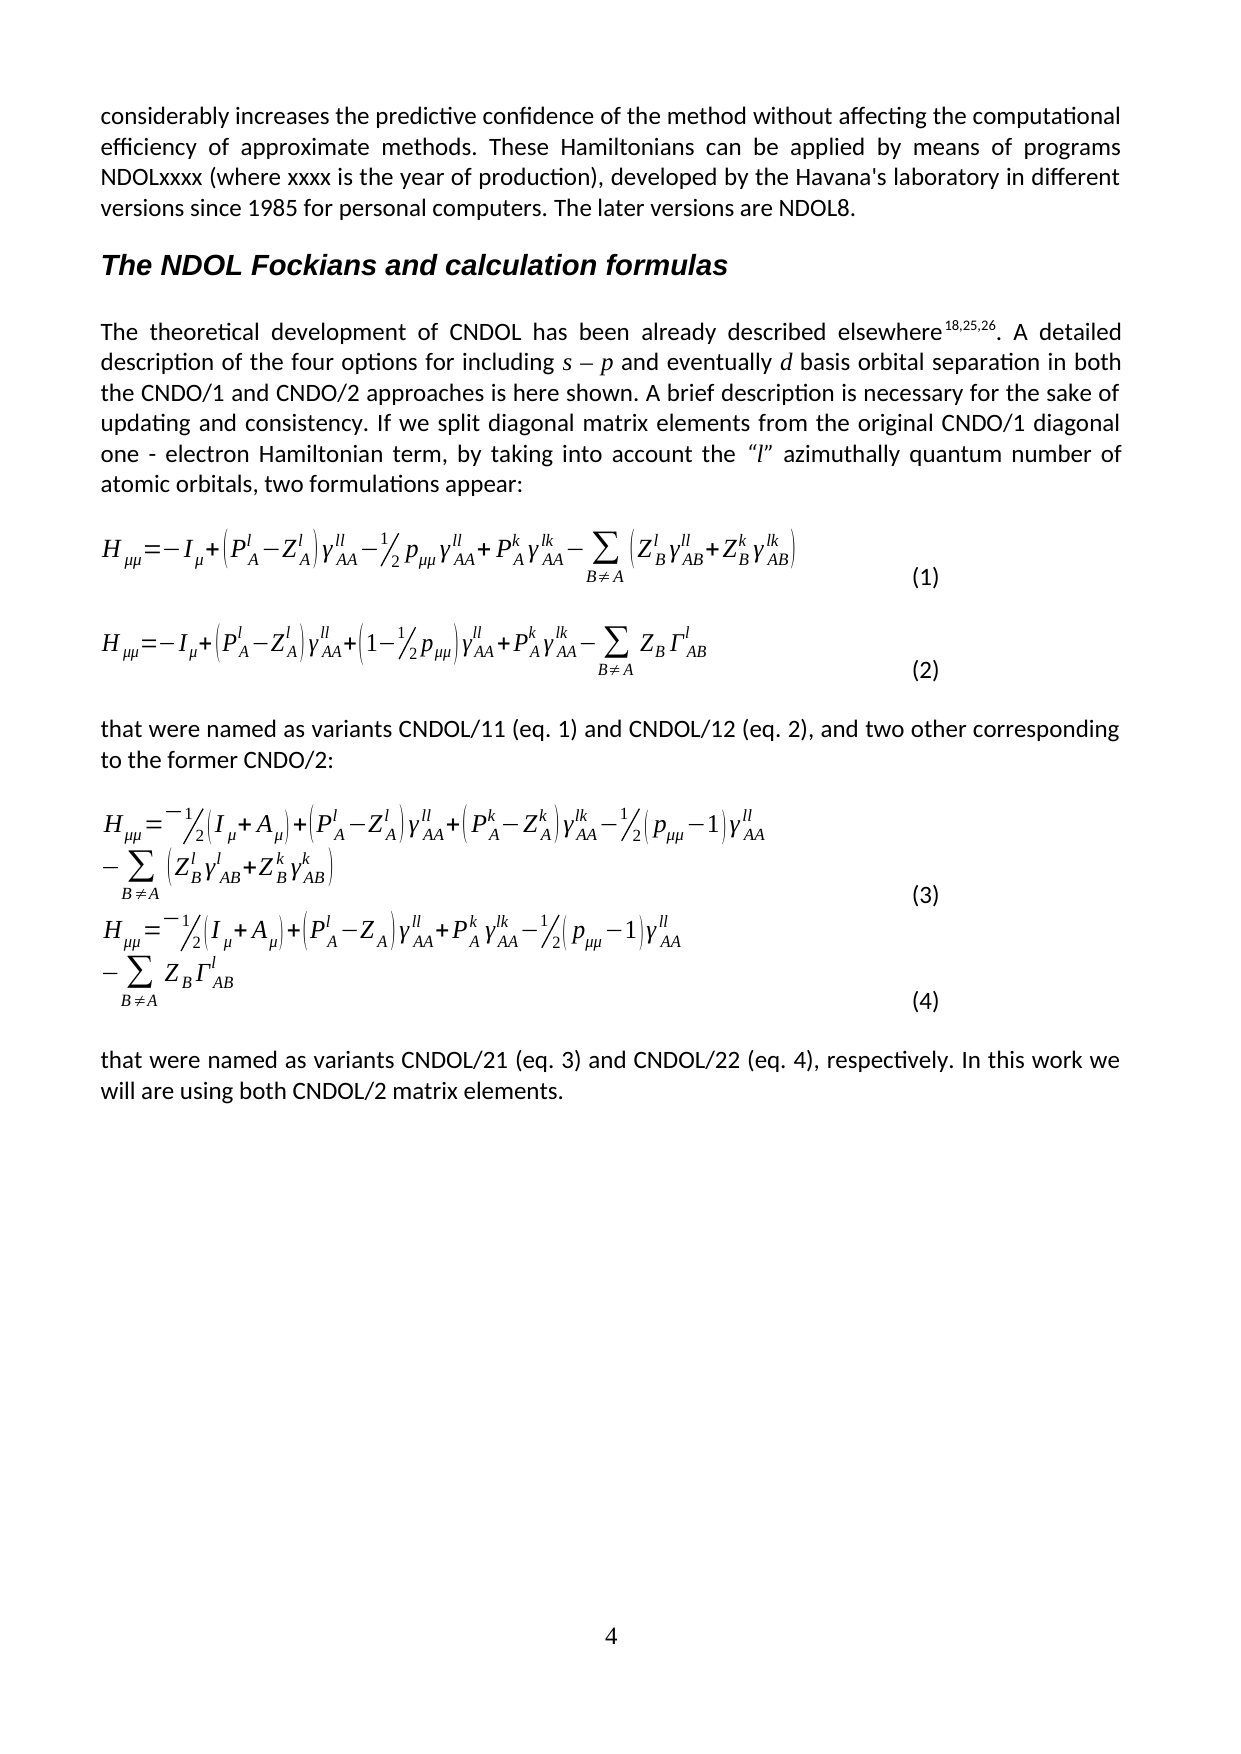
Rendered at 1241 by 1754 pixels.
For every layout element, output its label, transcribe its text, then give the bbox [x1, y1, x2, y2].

text (1) [100, 528, 1122, 592]
text (4) [100, 909, 1122, 1016]
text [100, 100, 1122, 222]
subtitle The NDOL Fockians and calculation formulas [100, 247, 1122, 281]
text (2) [100, 621, 1122, 685]
text The theoretical development of CNDOL has been already described elsewhere18,25,26. A detailed description of the four options for including s – p and eventually d basis orbital separation in both the CNDO/1 and CNDO/2 approaches is here shown. A brief description is necessary for the sake of updating and consistency. If we split diagonal matrix elements from the original CNDO/1 diagonal one - electron Hamiltonian term, by taking into account the “l” azimuthally quantum number of atomic orbitals, two formulations appear: [100, 316, 1122, 499]
text that were named as variants CNDOL/21 (eq. 3) and CNDOL/22 (eq. 4), respectively. In this work we will are using both CNDOL/2 matrix elements. [100, 1044, 1122, 1106]
text that were named as variants CNDOL/11 (eq. 1) and CNDOL/12 (eq. 2), and two other corresponding to the former CNDO/2: [100, 713, 1122, 774]
text (3) [100, 803, 1122, 909]
